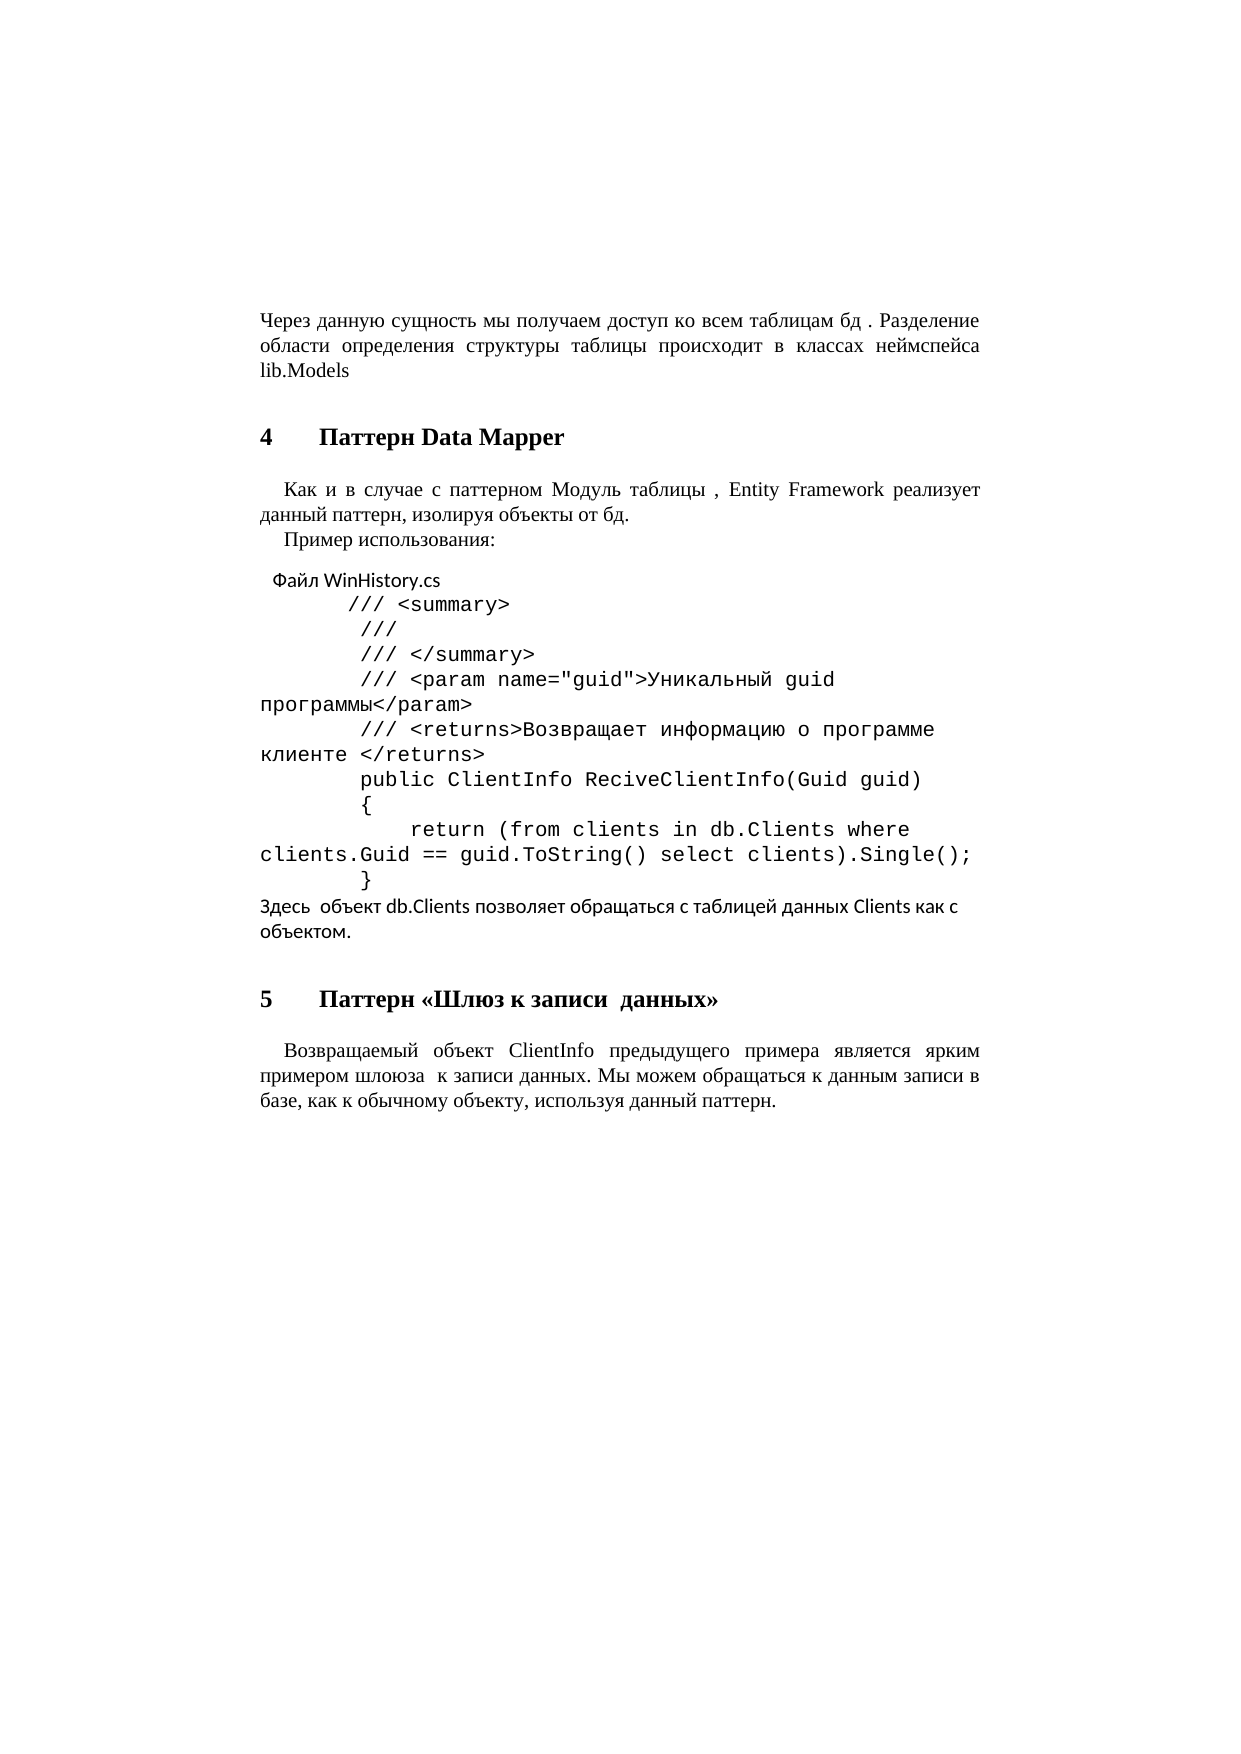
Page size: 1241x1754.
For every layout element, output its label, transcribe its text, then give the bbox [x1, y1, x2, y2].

text return (from clients in db.Clients where clients.Guid == guid.ToString() select clients).Single(); [260, 818, 980, 868]
text /// <returns>Возвращает информацию о программе клиенте </returns> [260, 718, 980, 768]
text Здесь объект db.Clients позволяет обращаться с таблицей данных Clients как с объектом. [260, 893, 980, 944]
text /// <summary> [260, 593, 980, 618]
text /// </summary> [260, 643, 980, 668]
text public ClientInfo ReciveClientInfo(Guid guid) [260, 768, 980, 793]
text /// <param name="guid">Уникальный guid программы</param> [260, 668, 980, 718]
text Файл WinHistory.cs [260, 567, 980, 593]
text } [260, 868, 980, 893]
subtitle Паттерн «Шлюз к записи данных» [260, 981, 980, 1012]
text Как и в случае с паттерном Модуль таблицы , Entity Framework реализует данный паттерн, изолируя объекты от бд. [260, 476, 980, 526]
text Через данную сущность мы получаем доступ ко всем таблицам бд . Разделение области определения структуры таблицы происходит в классах неймспейса lib.Models [260, 307, 980, 382]
text /// [260, 618, 980, 643]
text Пример использования: [260, 526, 980, 551]
subtitle Паттерн Data Mapper [260, 419, 980, 451]
text Возвращаемый объект ClientInfo предыдущего примера является ярким примером шлоюза к записи данных. Мы можем обращаться к данным записи в базе, как к обычному объекту, используя данный паттерн. [260, 1037, 980, 1112]
text { [260, 793, 980, 818]
